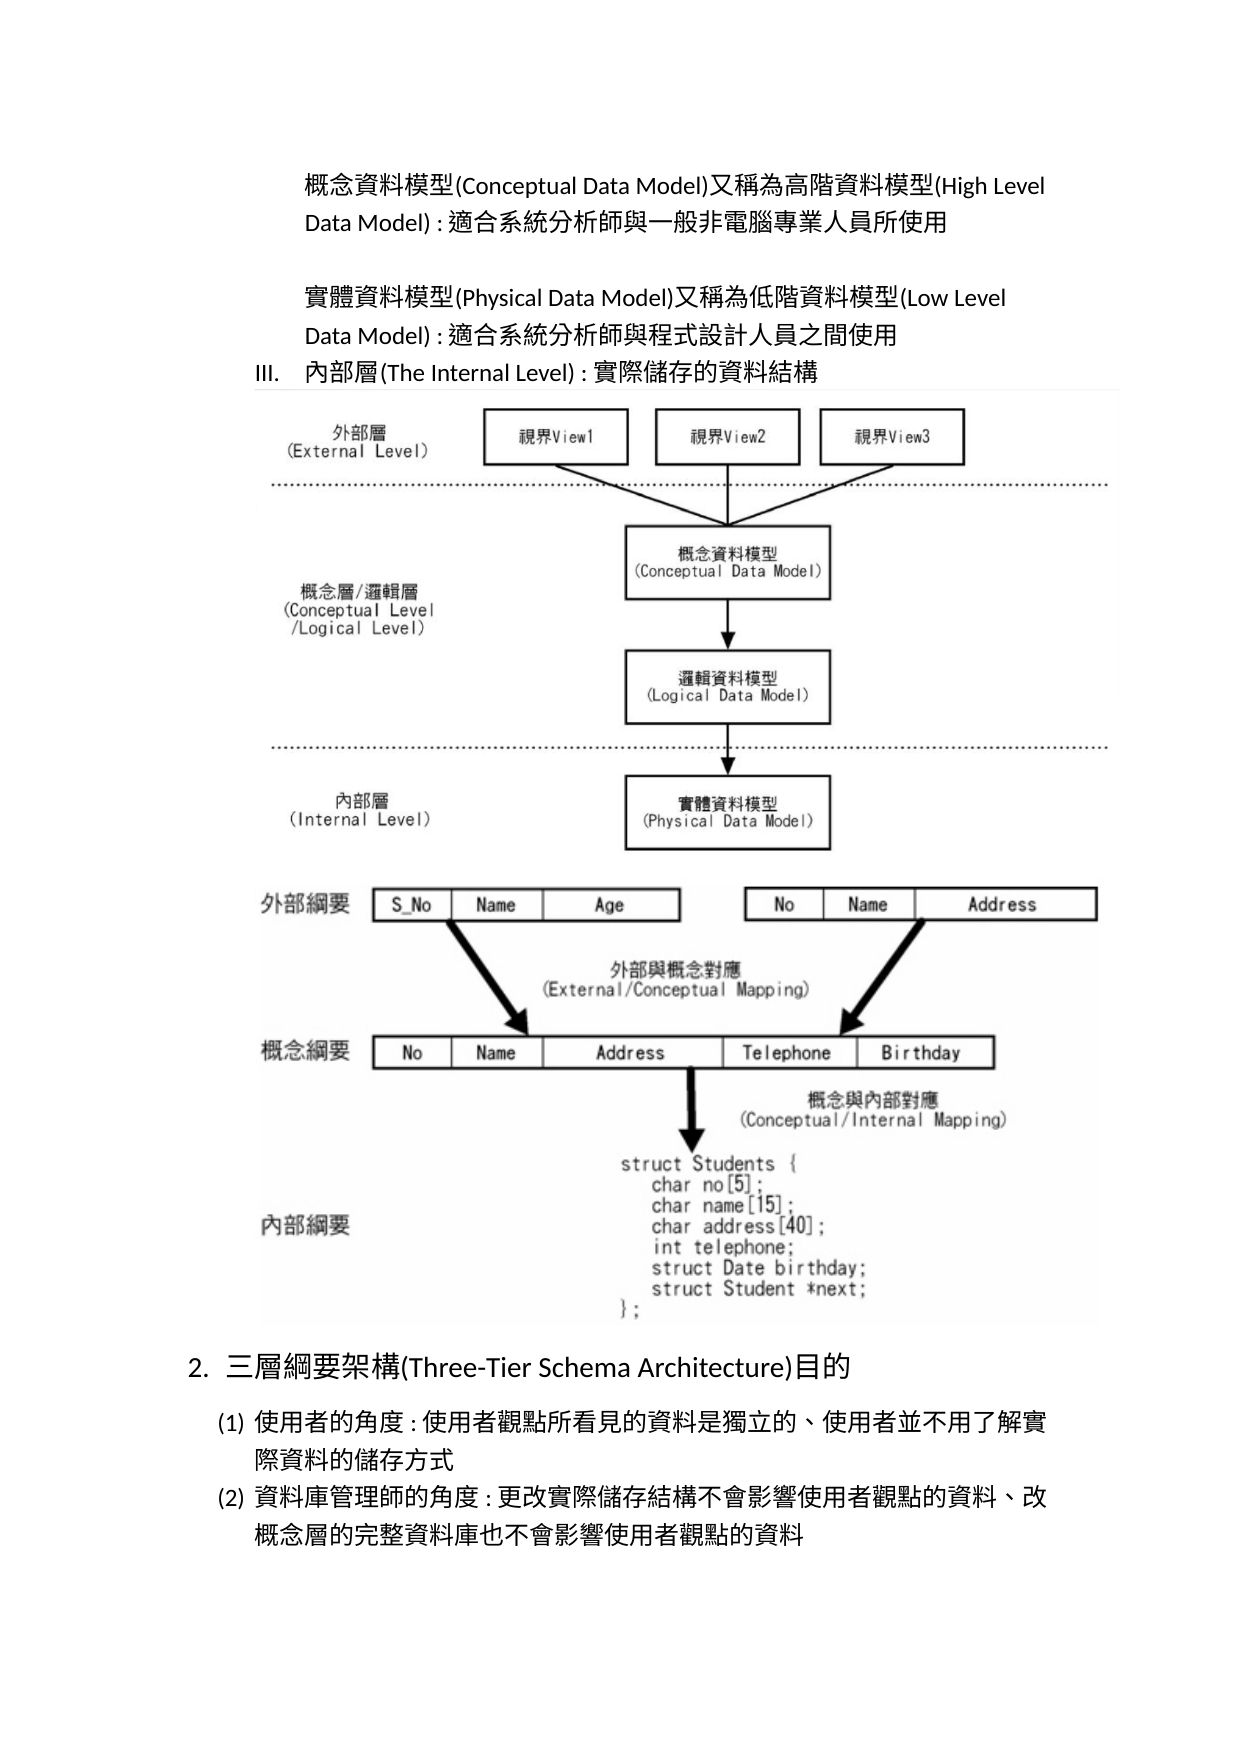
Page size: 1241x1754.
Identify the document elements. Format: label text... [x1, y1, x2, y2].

picture [254, 877, 1106, 1326]
list 資料庫管理師的角度 : 更改實際儲存結構不會影響使用者觀點的資料、改概念層的完整資料庫也不會影響使用者觀點的資料 [217, 1477, 1053, 1552]
list 內部層(The Internal Level) : 實際儲存的資料結構 [254, 352, 1053, 389]
list 三層綱要架構(Three-Tier Schema Architecture)目的 [187, 1327, 1053, 1402]
list 實體資料模型(Physical Data Model)又稱為低階資料模型(Low Level Data Model) : 適合系統分析師與程式設計人員之間使用 [304, 277, 1053, 352]
picture [254, 389, 1120, 854]
list 使用者的角度 : 使用者觀點所看見的資料是獨立的、使用者並不用了解實際資料的儲存方式 [217, 1402, 1053, 1477]
list 概念資料模型(Conceptual Data Model)又稱為高階資料模型(High Level Data Model) : 適合系統分析師與一般非電腦專業人員所使用 [304, 164, 1053, 239]
